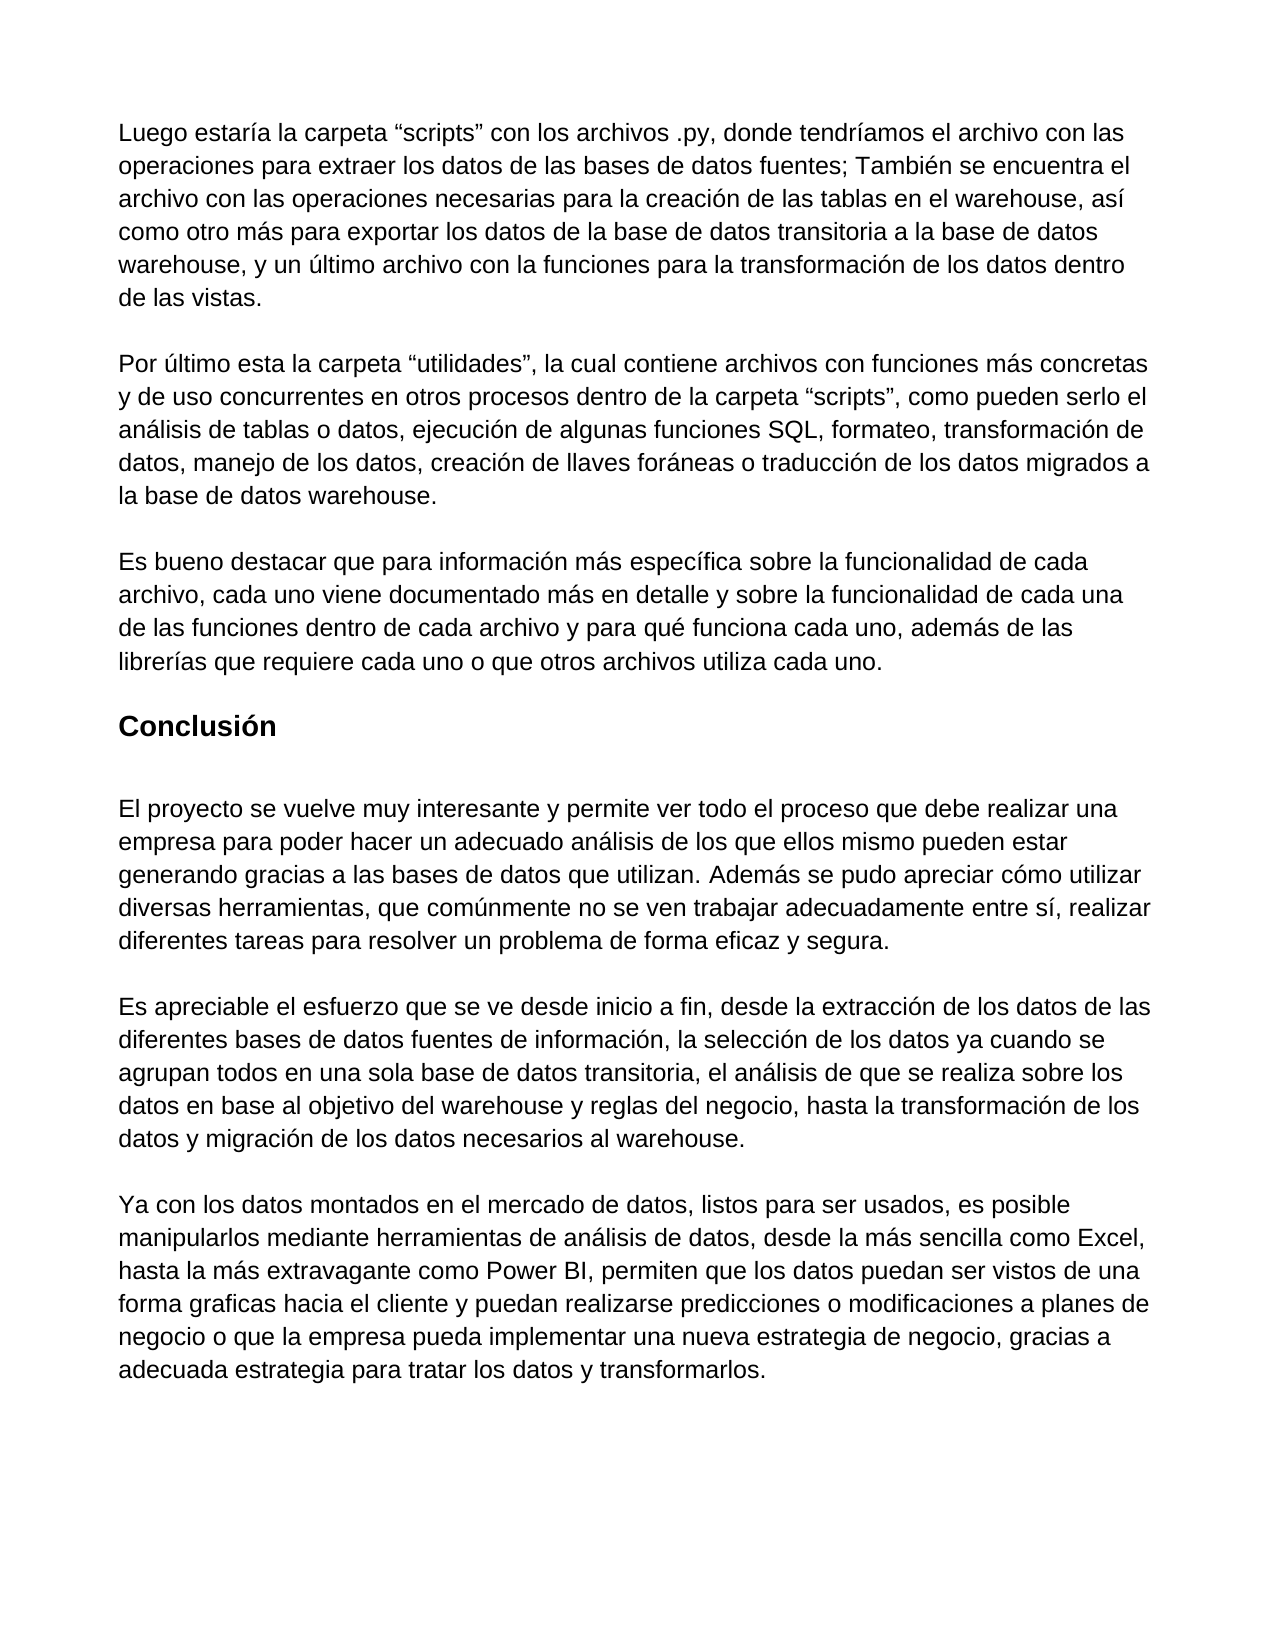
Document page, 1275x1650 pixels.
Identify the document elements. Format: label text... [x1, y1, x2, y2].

subtitle Conclusión [118, 709, 1157, 742]
text Por último esta la carpeta “utilidades”, la cual contiene archivos con funciones más concretas y de uso concurrentes en otros procesos dentro de la carpeta “scripts”, como pueden serlo el análisis de tablas o datos, ejecución de algunas funciones SQL, formateo, transformación de datos, manejo de los datos, creación de llaves foráneas o traducción de los datos migrados a la base de datos warehouse. [118, 349, 1157, 510]
text El proyecto se vuelve muy interesante y permite ver todo el proceso que debe realizar una empresa para poder hacer un adecuado análisis de los que ellos mismo pueden estar generando gracias a las bases de datos que utilizan. Además se pudo apreciar cómo utilizar diversas herramientas, que comúnmente no se ven trabajar adecuadamente entre sí, realizar diferentes tareas para resolver un problema de forma eficaz y segura. [118, 794, 1157, 955]
text Es bueno destacar que para información más específica sobre la funcionalidad de cada archivo, cada uno viene documentado más en detalle y sobre la funcionalidad de cada una de las funciones dentro de cada archivo y para qué funciona cada uno, además de las librerías que requiere cada uno o que otros archivos utiliza cada uno. [118, 547, 1157, 675]
text Luego estaría la carpeta “scripts” con los archivos .py, donde tendríamos el archivo con las operaciones para extraer los datos de las bases de datos fuentes; También se encuentra el archivo con las operaciones necesarias para la creación de las tablas en el warehouse, así como otro más para exportar los datos de la base de datos transitoria a la base de datos warehouse, y un último archivo con la funciones para la transformación de los datos dentro de las vistas. [118, 118, 1157, 312]
text Es apreciable el esfuerzo que se ve desde inicio a fin, desde la extracción de los datos de las diferentes bases de datos fuentes de información, la selección de los datos ya cuando se agrupan todos en una sola base de datos transitoria, el análisis de que se realiza sobre los datos en base al objetivo del warehouse y reglas del negocio, hasta la transformación de los datos y migración de los datos necesarios al warehouse. [118, 992, 1157, 1153]
text Ya con los datos montados en el mercado de datos, listos para ser usados, es posible manipularlos mediante herramientas de análisis de datos, desde la más sencilla como Excel, hasta la más extravagante como Power BI, permiten que los datos puedan ser vistos de una forma graficas hacia el cliente y puedan realizarse predicciones o modificaciones a planes de negocio o que la empresa pueda implementar una nueva estrategia de negocio, gracias a adecuada estrategia para tratar los datos y transformarlos. [118, 1190, 1157, 1384]
